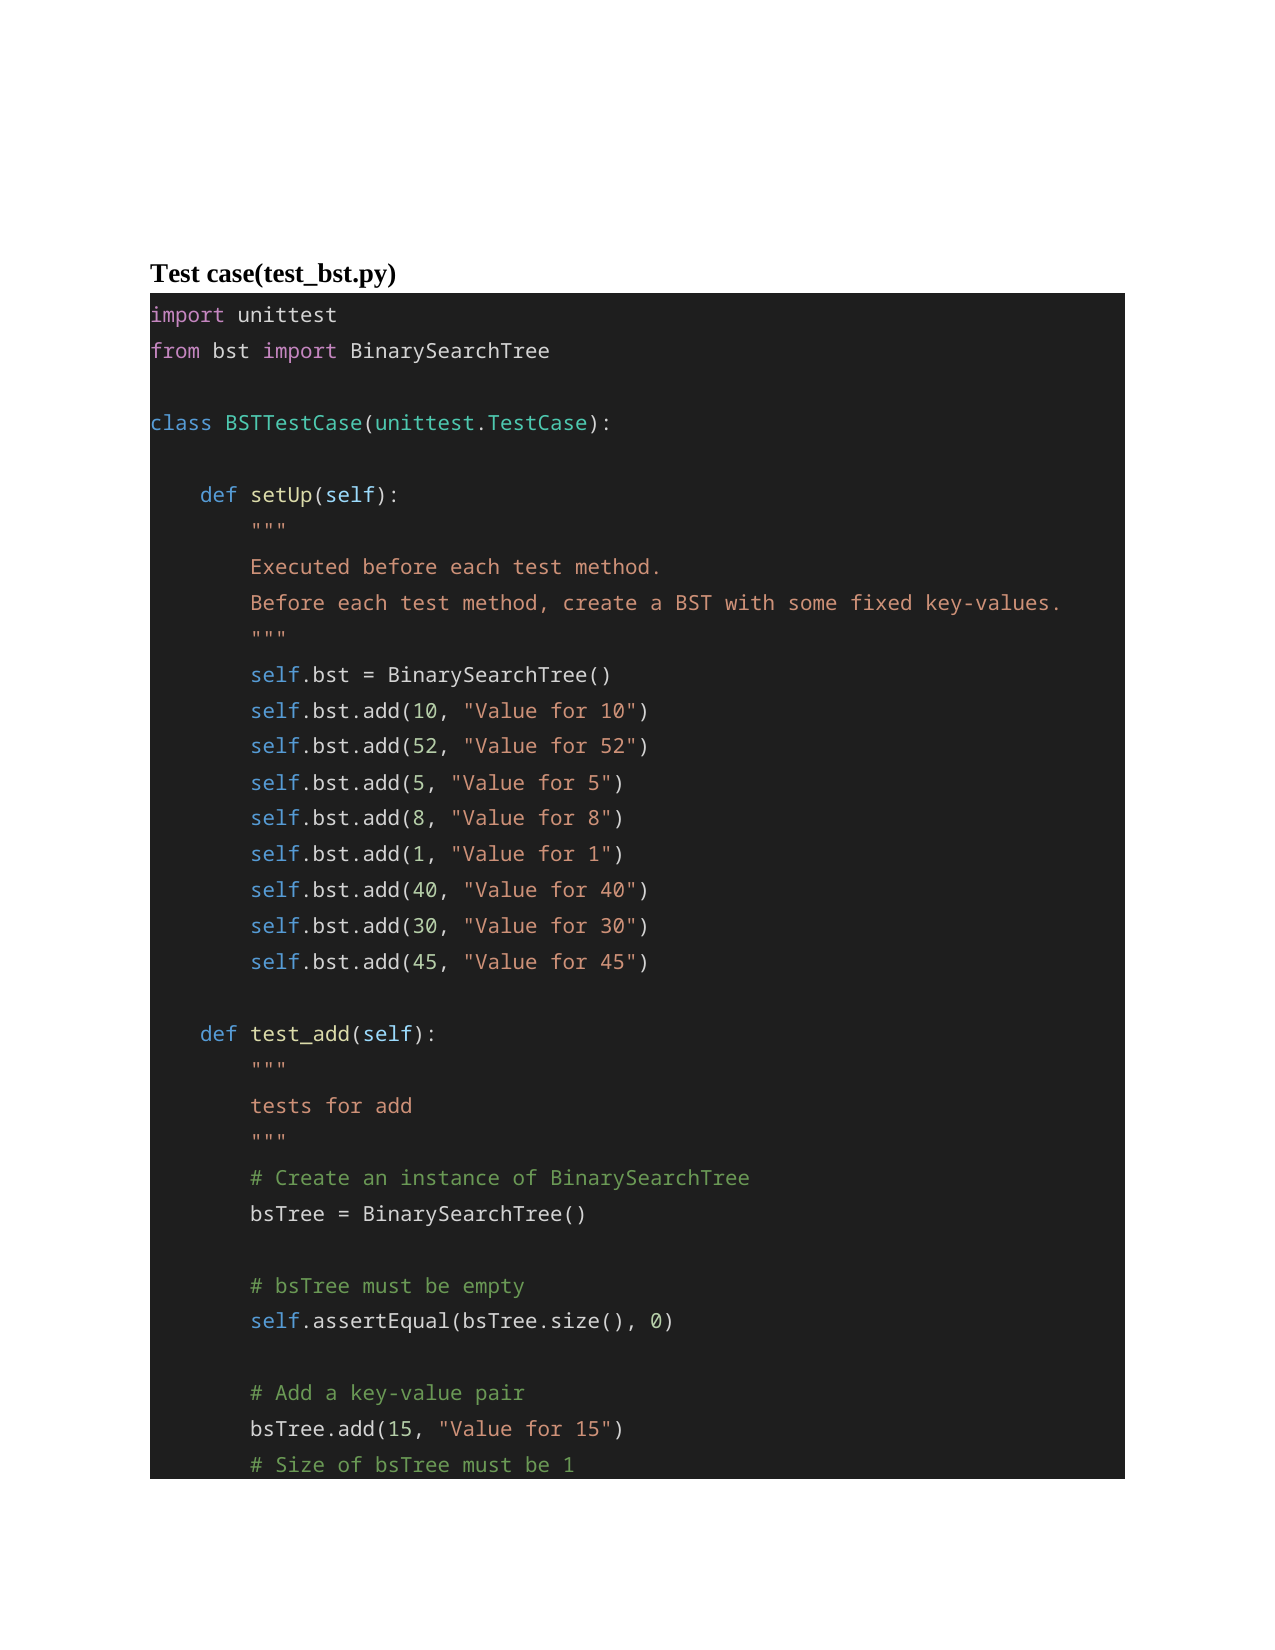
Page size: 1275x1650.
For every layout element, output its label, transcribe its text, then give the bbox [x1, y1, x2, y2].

text class BSTTestCase(unittest.TestCase): [150, 401, 1125, 437]
text self.bst.add(40, "Value for 40") [150, 868, 1125, 904]
text """ [150, 1048, 1125, 1083]
text """ [150, 508, 1125, 544]
text from bst import BinarySearchTree [150, 329, 1125, 365]
text self.assertEqual(bsTree.size(), 0) [150, 1299, 1125, 1335]
text # bsTree must be empty [150, 1263, 1125, 1299]
text def setUp(self): [150, 473, 1125, 508]
text # Size of bsTree must be 1 [150, 1443, 1125, 1479]
text self.bst.add(30, "Value for 30") [150, 904, 1125, 940]
text # Create an instance of BinarySearchTree [150, 1155, 1125, 1191]
text Before each test method, create a BST with some fixed key-values. [150, 580, 1125, 616]
text tests for add [150, 1083, 1125, 1119]
text def test_add(self): [150, 1012, 1125, 1048]
text """ [150, 1119, 1125, 1155]
text self.bst.add(1, "Value for 1") [150, 832, 1125, 868]
text self.bst.add(52, "Value for 52") [150, 724, 1125, 760]
text import unittest [150, 293, 1125, 329]
text self.bst = BinarySearchTree() [150, 652, 1125, 688]
text self.bst.add(8, "Value for 8") [150, 796, 1125, 832]
text Test case(test_bst.py) [150, 257, 1125, 288]
text self.bst.add(5, "Value for 5") [150, 760, 1125, 796]
text bsTree = BinarySearchTree() [150, 1191, 1125, 1227]
text self.bst.add(45, "Value for 45") [150, 940, 1125, 976]
text """ [150, 616, 1125, 652]
text Executed before each test method. [150, 544, 1125, 580]
text self.bst.add(10, "Value for 10") [150, 688, 1125, 724]
text bsTree.add(15, "Value for 15") [150, 1407, 1125, 1443]
text # Add a key-value pair [150, 1371, 1125, 1407]
